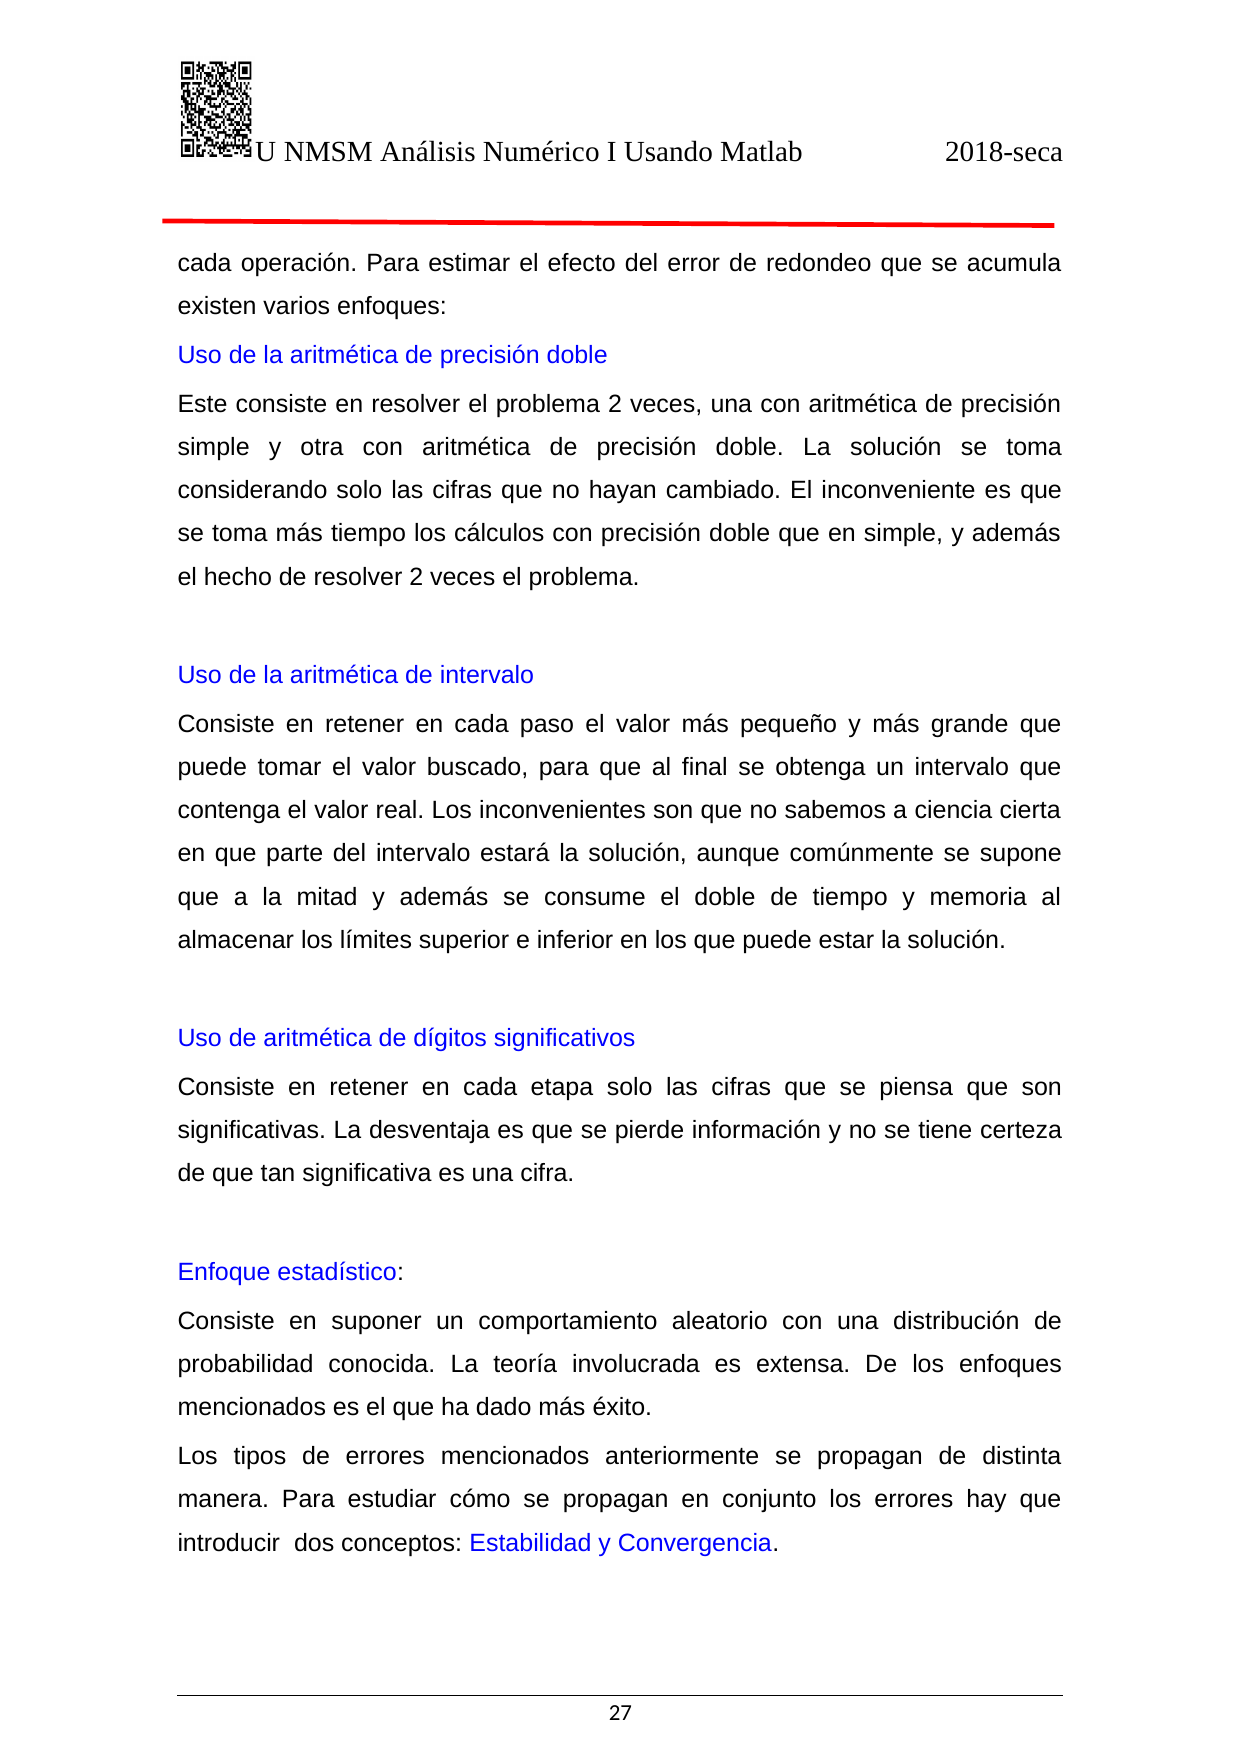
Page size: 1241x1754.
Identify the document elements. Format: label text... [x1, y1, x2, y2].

text Consiste en retener en cada paso el valor más pequeño y más grande que puede tomar el valor buscado, para que al final se obtenga un intervalo que contenga el valor real. Los inconvenientes son que no sabemos a ciencia cierta en que parte del intervalo estará la solución, aunque comúnmente se supone que a la mitad y además se consume el doble de tiempo y memoria al almacenar los límites superior e inferior en los que puede estar la solución. [177, 709, 1063, 953]
text Consiste en retener en cada etapa solo las cifras que se piensa que son significativas. La desventaja es que se pierde información y no se tiene certeza de que tan significativa es una cifra. [177, 1072, 1063, 1187]
text Enfoque estadístico: [177, 1257, 1063, 1285]
picture [177, 56, 255, 162]
text Los tipos de errores mencionados anteriormente se propagan de distinta manera. Para estudiar cómo se propagan en conjunto los errores hay que introducir dos conceptos: Estabilidad y Convergencia. [177, 1441, 1063, 1556]
text Este consiste en resolver el problema 2 veces, una con aritmética de precisión simple y otra con aritmética de precisión doble. La solución se toma considerando solo las cifras que no hayan cambiado. El inconveniente es que se toma más tiempo los cálculos con precisión doble que en simple, y además el hecho de resolver 2 veces el problema. [177, 389, 1063, 590]
text Uso de la aritmética de precisión doble [177, 340, 1063, 368]
text Uso de la aritmética de intervalo [177, 660, 1063, 688]
text Consiste en suponer un comportamiento aleatorio con una distribución de probabilidad conocida. La teoría involucrada es extensa. De los enfoques mencionados es el que ha dado más éxito. [177, 1306, 1063, 1421]
text Uso de aritmética de dígitos significativos [177, 1023, 1063, 1052]
